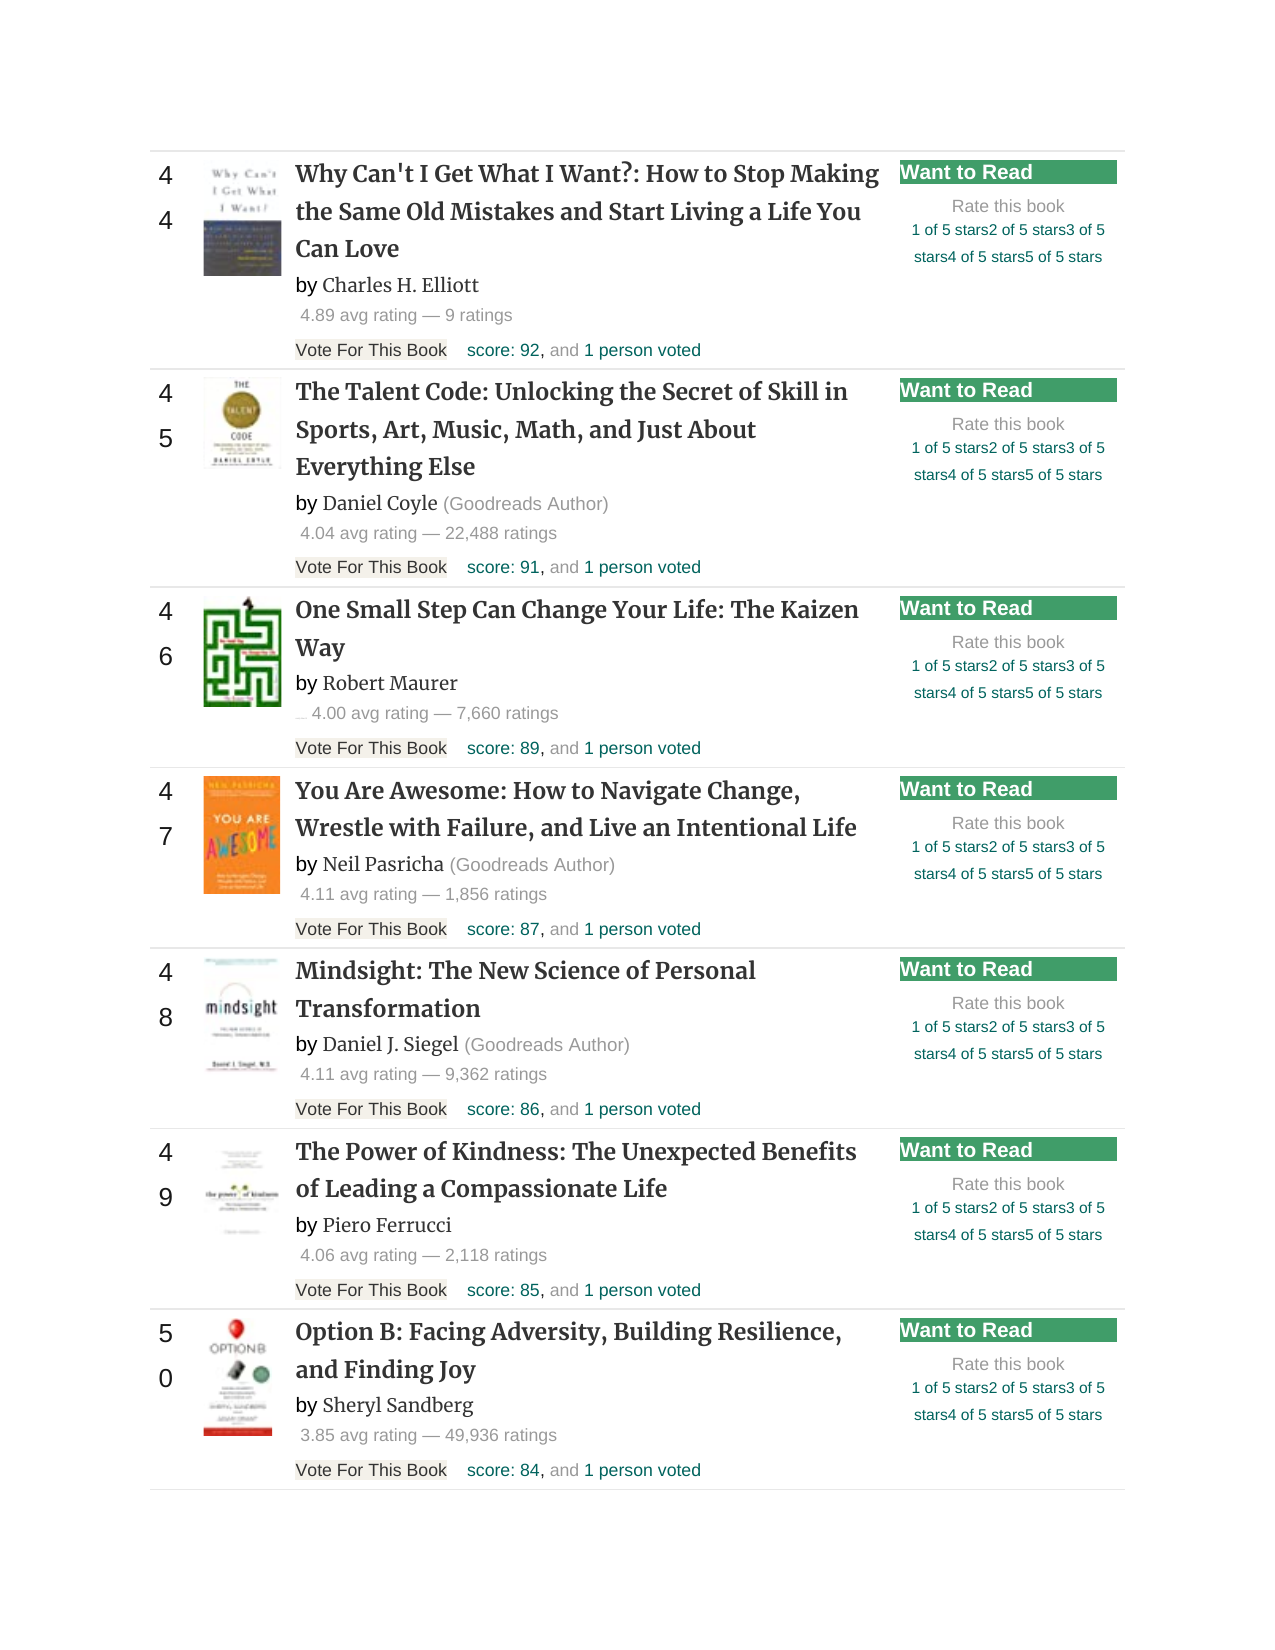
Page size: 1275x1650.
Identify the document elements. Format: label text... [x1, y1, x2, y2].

table_cell 46 [150, 588, 195, 767]
table_cell 45 [150, 370, 195, 586]
table_cell [195, 949, 287, 1128]
table_cell Why Can't I Get What I Want?: How to Stop Making the Same Old Mistakes and Start Living a Life You Can Love by Charles H. Elliott 4.89 avg rating — 9 ratings Vote For This Book score: 92, and 1 person voted [287, 152, 891, 368]
table_cell 50 [150, 1310, 195, 1489]
table_cell [195, 1129, 287, 1308]
table_cell [195, 152, 287, 368]
table_cell 44 [150, 152, 195, 368]
table_cell You Are Awesome: How to Navigate Change, Wrestle with Failure, and Live an Intentional Life by Neil Pasricha (Goodreads Author) 4.11 avg rating — 1,856 ratings Vote For This Book score: 87, and 1 person voted [287, 768, 891, 947]
table_cell Want to Read Rate this book 1 of 5 stars2 of 5 stars3 of 5 stars4 of 5 stars5 of 5 stars [891, 588, 1125, 767]
picture [203, 160, 282, 276]
table_cell One Small Step Can Change Your Life: The Kaizen Way by Robert Maurer really liked it 4.00 avg rating — 7,660 ratings Vote For This Book score: 89, and 1 person voted [287, 588, 891, 767]
table_cell [195, 588, 287, 767]
table_cell Option B: Facing Adversity, Building Resilience, and Finding Joy by Sheryl Sandberg 3.85 avg rating — 49,936 ratings Vote For This Book score: 84, and 1 person voted [287, 1310, 891, 1489]
picture [203, 957, 281, 1075]
picture [203, 776, 281, 894]
table_cell [195, 768, 287, 947]
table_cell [891, 152, 1125, 368]
table_cell 49 [150, 1129, 195, 1308]
table_cell [195, 370, 287, 586]
table_cell Want to Read Rate this book 1 of 5 stars2 of 5 stars3 of 5 stars4 of 5 stars5 of 5 stars [891, 768, 1125, 947]
table_cell Mindsight: The New Science of Personal Transformation by Daniel J. Siegel (Goodreads Author) 4.11 avg rating — 9,362 ratings Vote For This Book score: 86, and 1 person voted [287, 949, 891, 1128]
picture [203, 596, 282, 707]
table_cell The Power of Kindness: The Unexpected Benefits of Leading a Compassionate Life by Piero Ferrucci 4.06 avg rating — 2,118 ratings Vote For This Book score: 85, and 1 person voted [287, 1129, 891, 1308]
picture [203, 377, 282, 469]
table_cell The Talent Code: Unlocking the Secret of Skill in Sports, Art, Music, Math, and Just About Everything Else by Daniel Coyle (Goodreads Author) 4.04 avg rating — 22,488 ratings Vote For This Book score: 91, and 1 person voted [287, 370, 891, 586]
table_cell Want to Read Rate this book 1 of 5 stars2 of 5 stars3 of 5 stars4 of 5 stars5 of 5 stars [891, 949, 1125, 1128]
table_cell Want to Read Rate this book 1 of 5 stars2 of 5 stars3 of 5 stars4 of 5 stars5 of 5 stars [891, 1129, 1125, 1308]
picture [203, 1137, 282, 1249]
table_cell Want to Read Rate this book 1 of 5 stars2 of 5 stars3 of 5 stars4 of 5 stars5 of 5 stars [891, 370, 1125, 586]
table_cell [891, 1310, 1125, 1489]
table_cell 48 [150, 949, 195, 1128]
table_cell 47 [150, 768, 195, 947]
picture [203, 1318, 273, 1436]
table_cell [195, 1310, 287, 1489]
